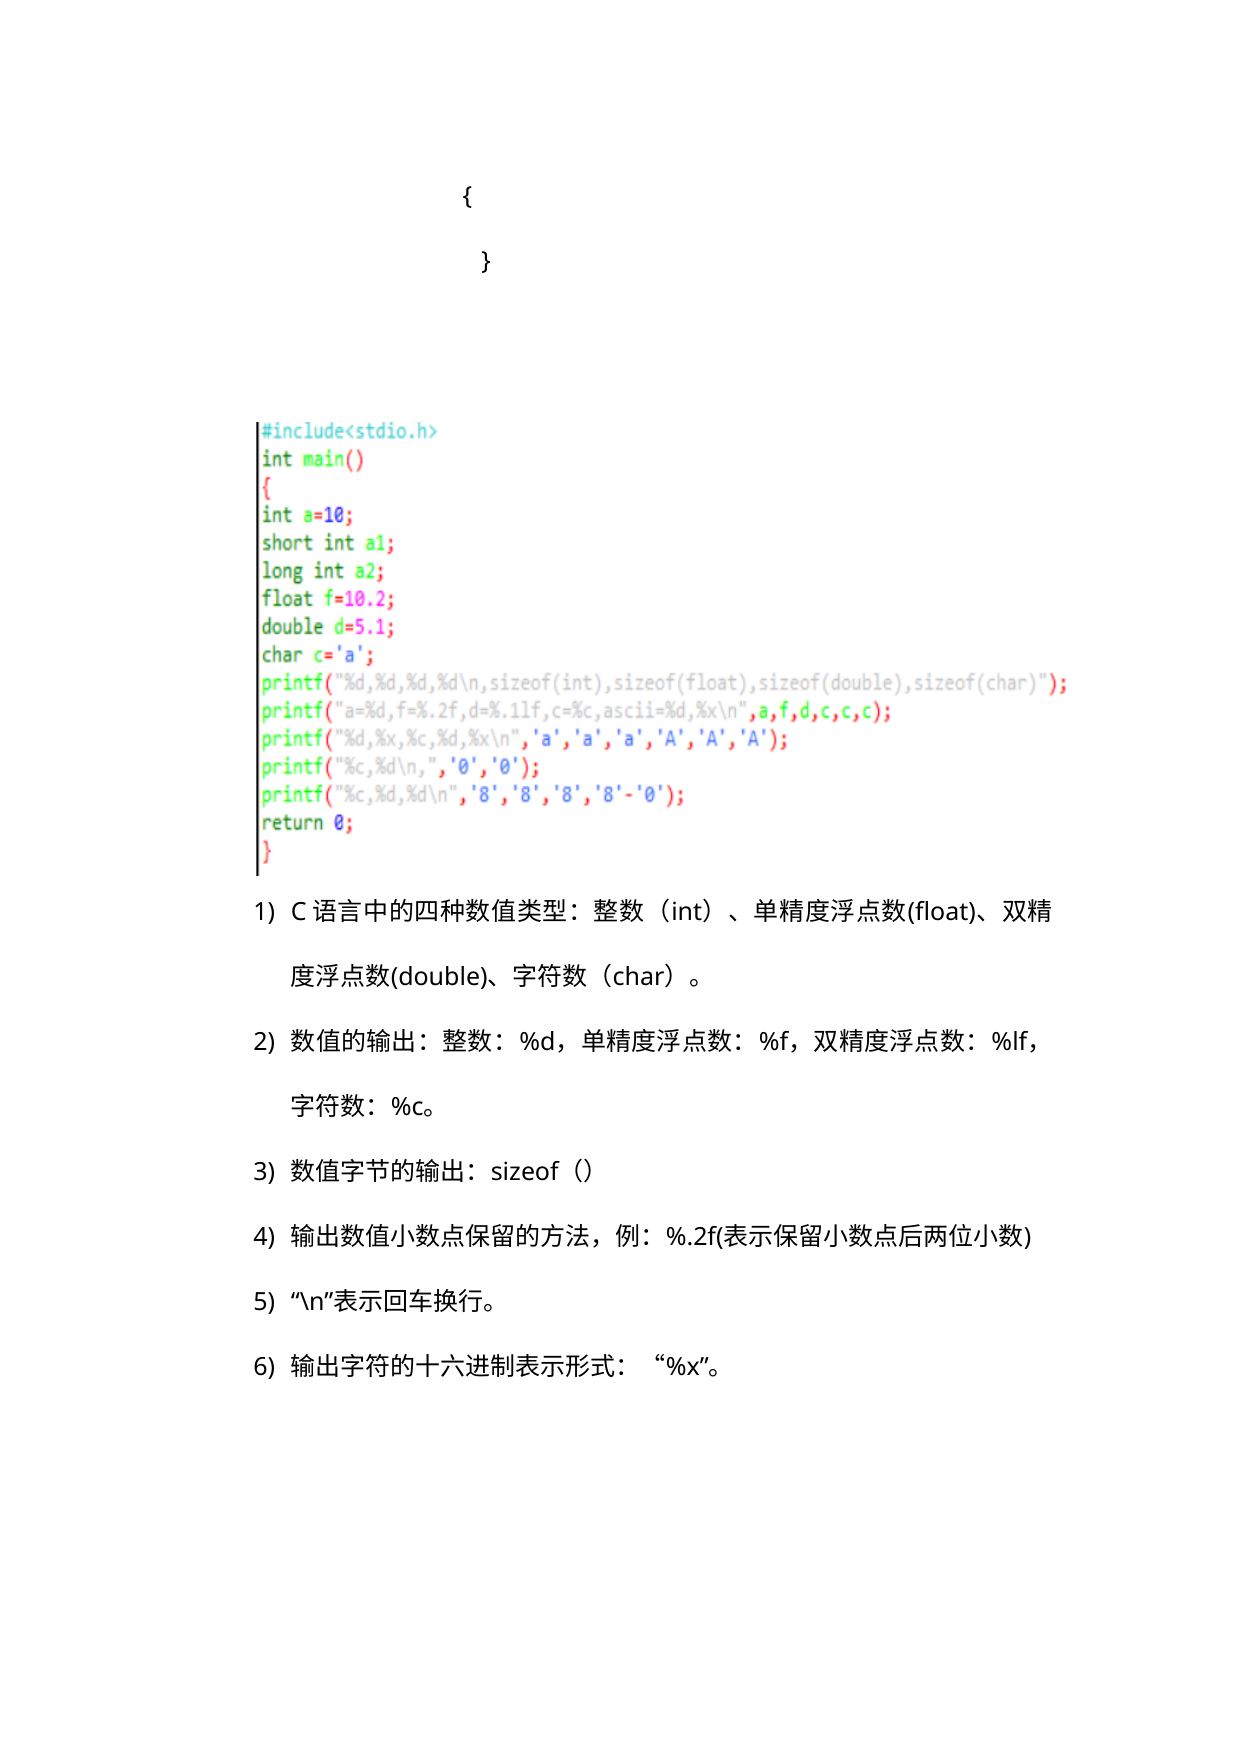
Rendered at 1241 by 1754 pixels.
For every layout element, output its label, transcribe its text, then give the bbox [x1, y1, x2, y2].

list C语言中的四种数值类型：整数（int）、单精度浮点数(float)、双精度浮点数(double)、字符数（char）。 [253, 877, 1053, 1007]
list 数值字节的输出：sizeof（） [253, 1137, 1053, 1202]
list 数值的输出：整数：%d，单精度浮点数：%f，双精度浮点数：%lf，字符数：%c。 [253, 1007, 1053, 1137]
list 输出数值小数点保留的方法，例：%.2f(表示保留小数点后两位小数) [253, 1202, 1053, 1267]
picture [256, 422, 1072, 876]
list 输出字符的十六进制表示形式：“%x”。 [253, 1332, 1053, 1397]
list “\n”表示回车换行。 [253, 1267, 1053, 1332]
text } [231, 227, 1053, 292]
text { [187, 162, 1053, 227]
